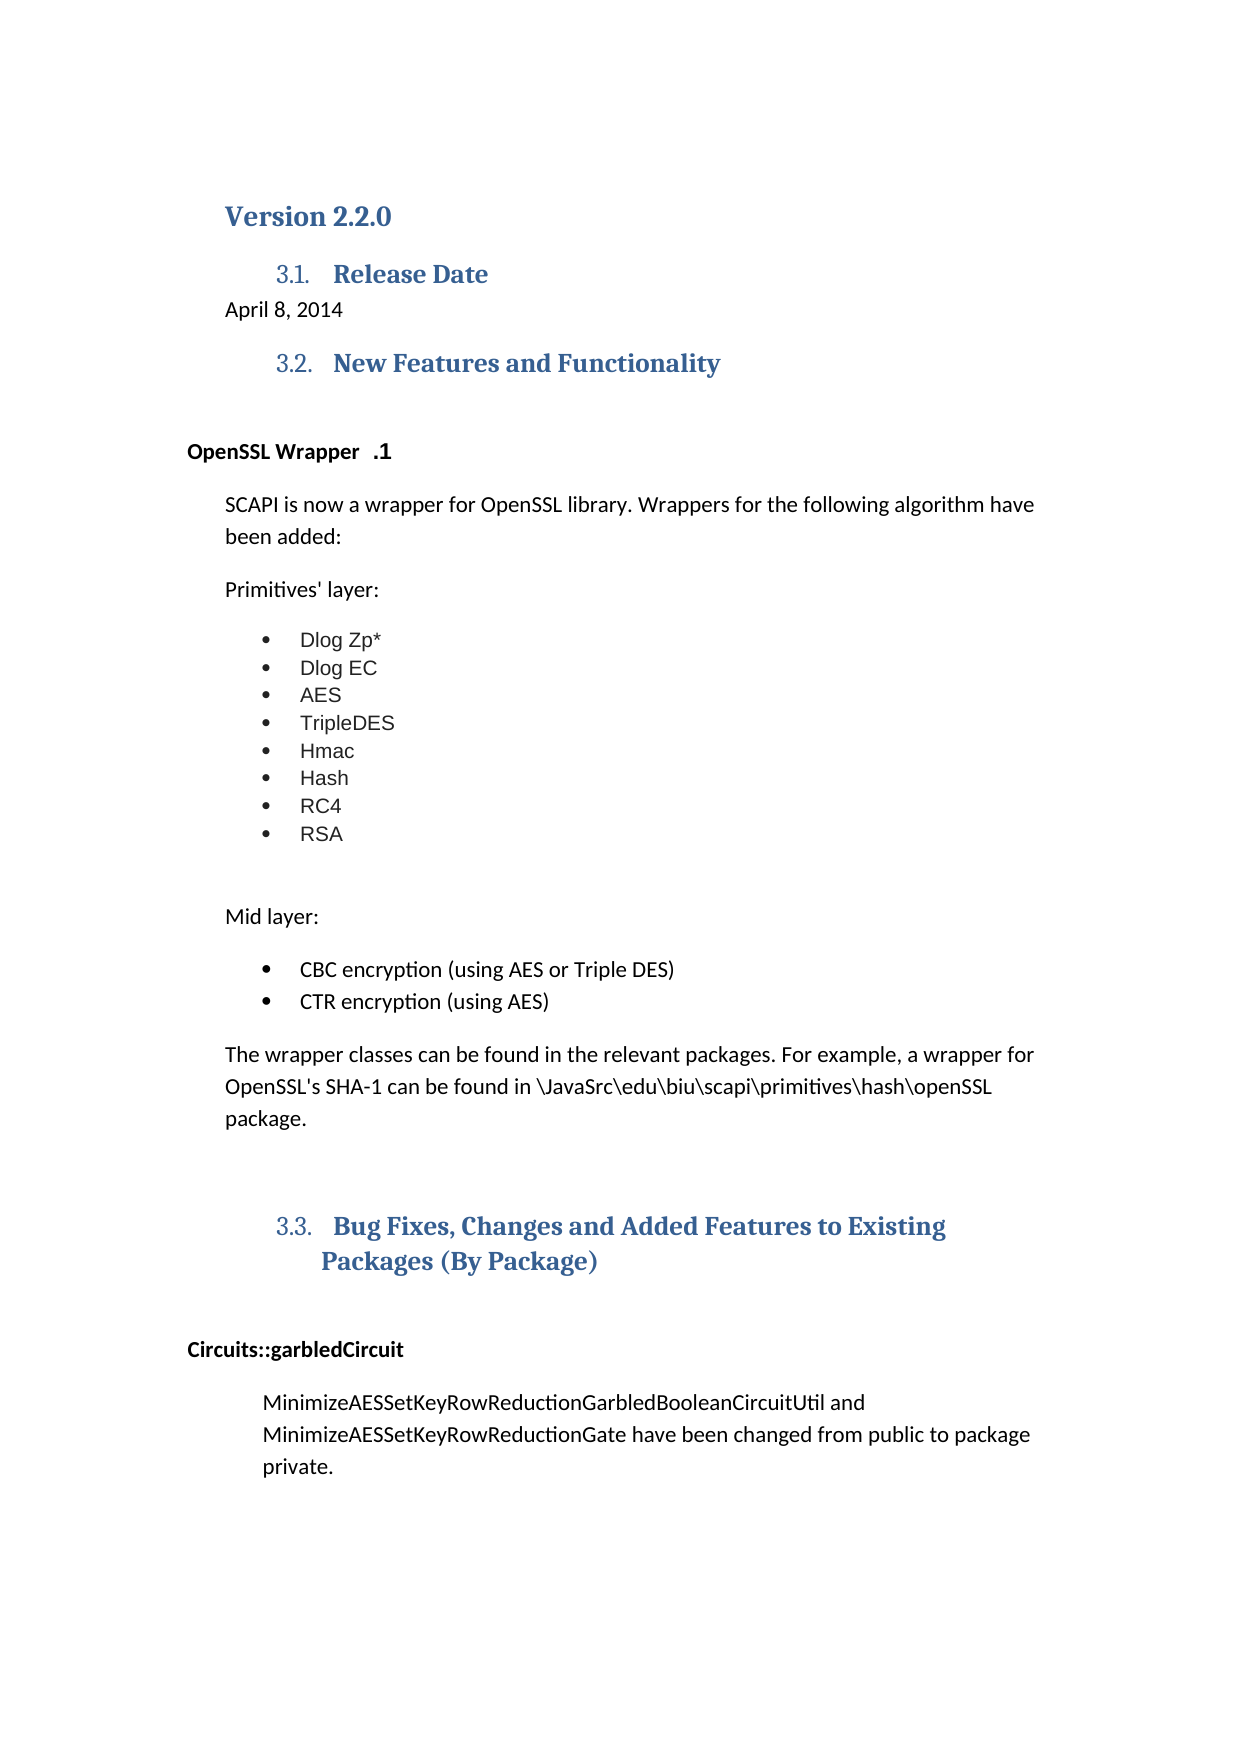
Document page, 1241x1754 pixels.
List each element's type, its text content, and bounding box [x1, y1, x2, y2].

list Hash [262, 766, 1053, 790]
text The wrapper classes can be found in the relevant packages. For example, a wrapper for OpenSSL's SHA-1 can be found in \JavaSrc\edu\biu\scapi\primitives\hash\openSSL package. [225, 1040, 1053, 1133]
subtitle Release Date [276, 259, 1053, 291]
list Dlog EC [262, 656, 1053, 680]
text SCAPI is now a wrapper for OpenSSL library. Wrappers for the following algorithm have been added: [225, 490, 1053, 550]
list RSA [262, 821, 1053, 845]
list Dlog Zp* [262, 628, 1053, 652]
subtitle New Features and Functionality [276, 348, 1053, 379]
text Mid layer: [225, 902, 1053, 930]
text Primitives' layer: [225, 575, 1053, 603]
list MinimizeAESSetKeyRowReductionGarbledBooleanCircuitUtil and MinimizeAESSetKeyRowReductionGate have been changed from public to package private. [262, 1388, 1053, 1481]
subtitle Version 2.2.0 [225, 200, 1053, 233]
subtitle Bug Fixes, Changes and Added Features to Existing Packages (By Package) [276, 1211, 1053, 1277]
list Hmac [262, 738, 1053, 763]
list RC4 [262, 794, 1053, 818]
text April 8, 2014 [225, 295, 1053, 323]
text Circuits::garbledCircuit [187, 1335, 1053, 1363]
list CBC encryption (using AES or Triple DES) [262, 955, 1053, 983]
list AES [262, 683, 1053, 707]
list CTR encryption (using AES) [262, 987, 1053, 1015]
text 1. OpenSSL Wrapper [187, 437, 1053, 465]
list TripleDES [262, 711, 1053, 735]
